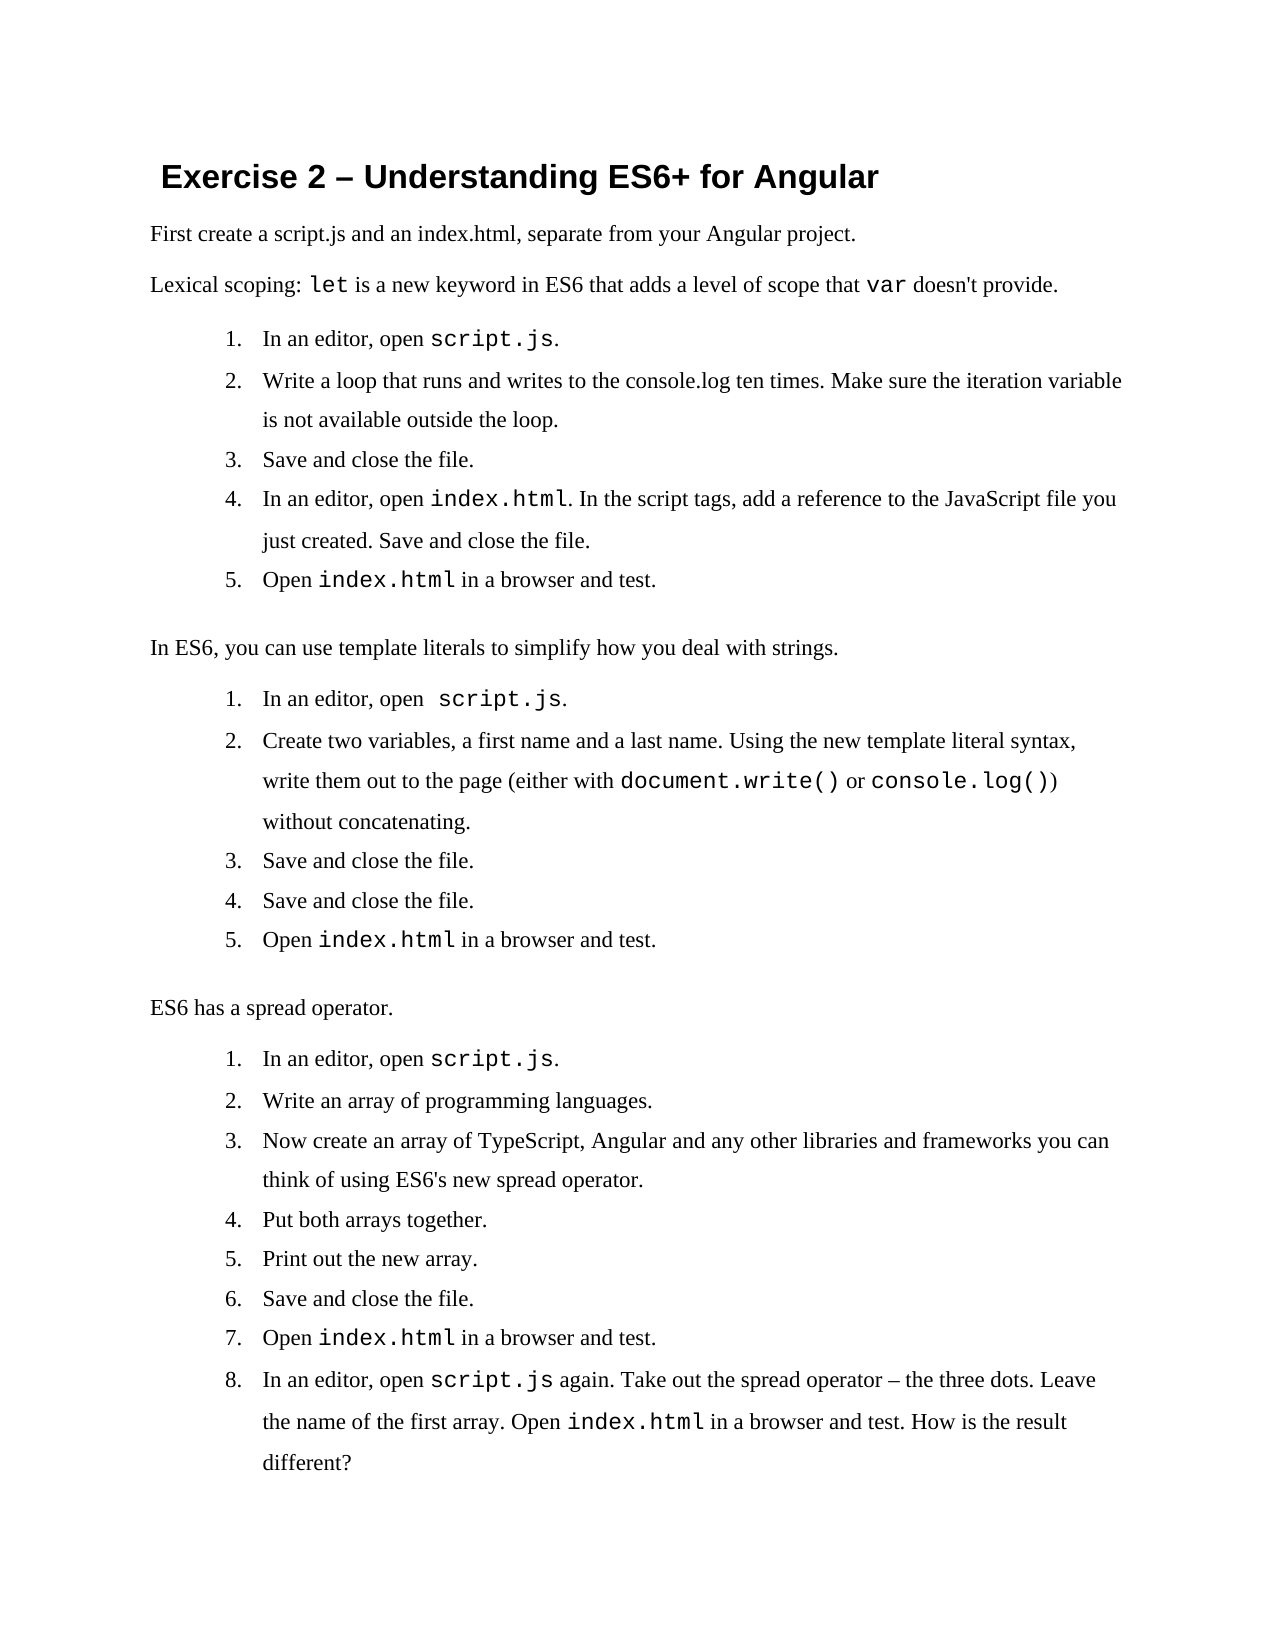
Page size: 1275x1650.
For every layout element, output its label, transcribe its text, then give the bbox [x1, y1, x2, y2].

text In ES6, you can use template literals to simplify how you deal with strings. [150, 633, 1125, 660]
text ES6 has a spread operator. [150, 994, 1125, 1020]
list Write an array of programming languages. [225, 1087, 1125, 1114]
list Open index.html in a browser and test. [225, 566, 1125, 594]
list Save and close the file. [225, 446, 1125, 472]
subtitle Exercise 2 – Understanding ES6+ for Angular [161, 157, 1125, 195]
list Write a loop that runs and writes to the console.log ten times. Make sure the iteration variable is not available outside the loop. [225, 367, 1125, 433]
list Print out the new array. [225, 1245, 1125, 1272]
list Create two variables, a first name and a last name. Using the new template literal syntax, write them out to the page (either with document.write() or console.log()) without concatenating. [225, 727, 1125, 834]
list Save and close the file. [225, 847, 1125, 874]
list In an editor, open index.html. In the script tags, add a reference to the JavaScript file you just created. Save and close the file. [225, 485, 1125, 553]
list Open index.html in a browser and test. [225, 1324, 1125, 1352]
list In an editor, open script.js again. Take out the spread operator – the three dots. Leave the name of the first array. Open index.html in a browser and test. How is the result different? [225, 1367, 1125, 1476]
text Lexical scoping: let is a new keyword in ES6 that adds a level of scope that var doesn't provide. [150, 271, 1125, 300]
list In an editor, open script.js. [225, 685, 1125, 713]
list In an editor, open script.js. [225, 325, 1125, 353]
list In an editor, open script.js. [225, 1045, 1125, 1073]
list Open index.html in a browser and test. [225, 926, 1125, 955]
list Save and close the file. [225, 887, 1125, 913]
list Save and close the file. [225, 1285, 1125, 1311]
list Put both arrays together. [225, 1206, 1125, 1232]
list Now create an array of TypeScript, Angular and any other libraries and frameworks you can think of using ES6's new spread operator. [225, 1127, 1125, 1193]
text First create a script.js and an index.html, separate from your Angular project. [150, 220, 1125, 246]
